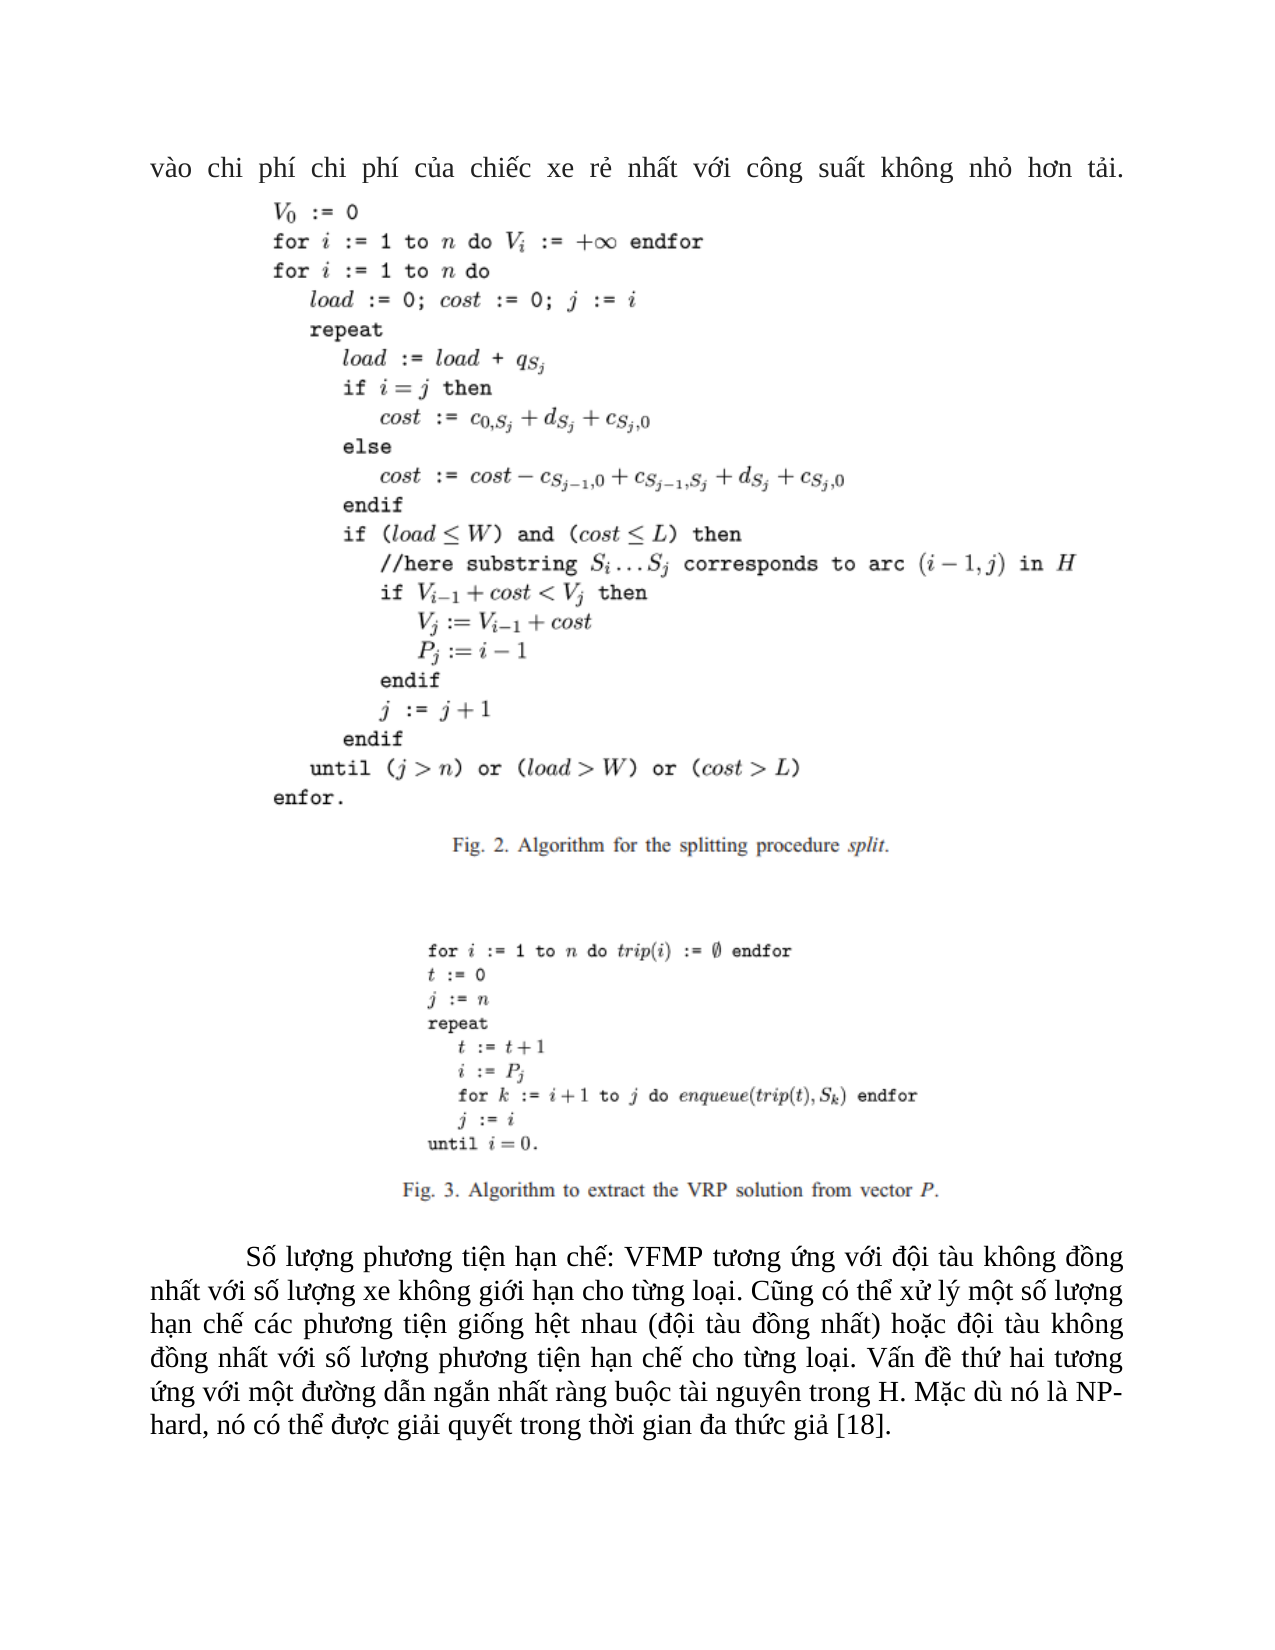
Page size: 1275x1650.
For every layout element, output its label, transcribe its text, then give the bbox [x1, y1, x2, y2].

text Vấn đề hỗn hợp đội xe (VFMP): Trong VFMP, xe tải chưa được mua. Một số loại xe là có thể, với khả năng nhất định và giá cả. Mục đích là để thành phần đội 5 giảm thiểu chi phí vận hành (tổng chi phí của chuyến đi) cộng với chi phí đội tàu. Để thích ứng với thuật toán, khi kiểm tra một chuyến Si ....Sj, chỉ cần thêm vào chi phí chi phí của chiếc xe rẻ nhất với công suất không nhỏ hơn tải. [150, 150, 1125, 183]
text Số lượng phương tiện hạn chế: VFMP tương ứng với đội tàu không đồng nhất với số lượng xe không giới hạn cho từng loại. Cũng có thể xử lý một số lượng hạn chế các phương tiện giống hệt nhau (đội tàu đồng nhất) hoặc đội tàu không đồng nhất với số lượng phương tiện hạn chế cho từng loại. Vấn đề thứ hai tương ứng với một đường dẫn ngắn nhất ràng buộc tài nguyên trong H. Mặc dù nó là NP-hard, nó có thể được giải quyết trong thời gian đa thức giả [18]. [150, 1240, 1125, 1441]
picture [150, 183, 1125, 1240]
